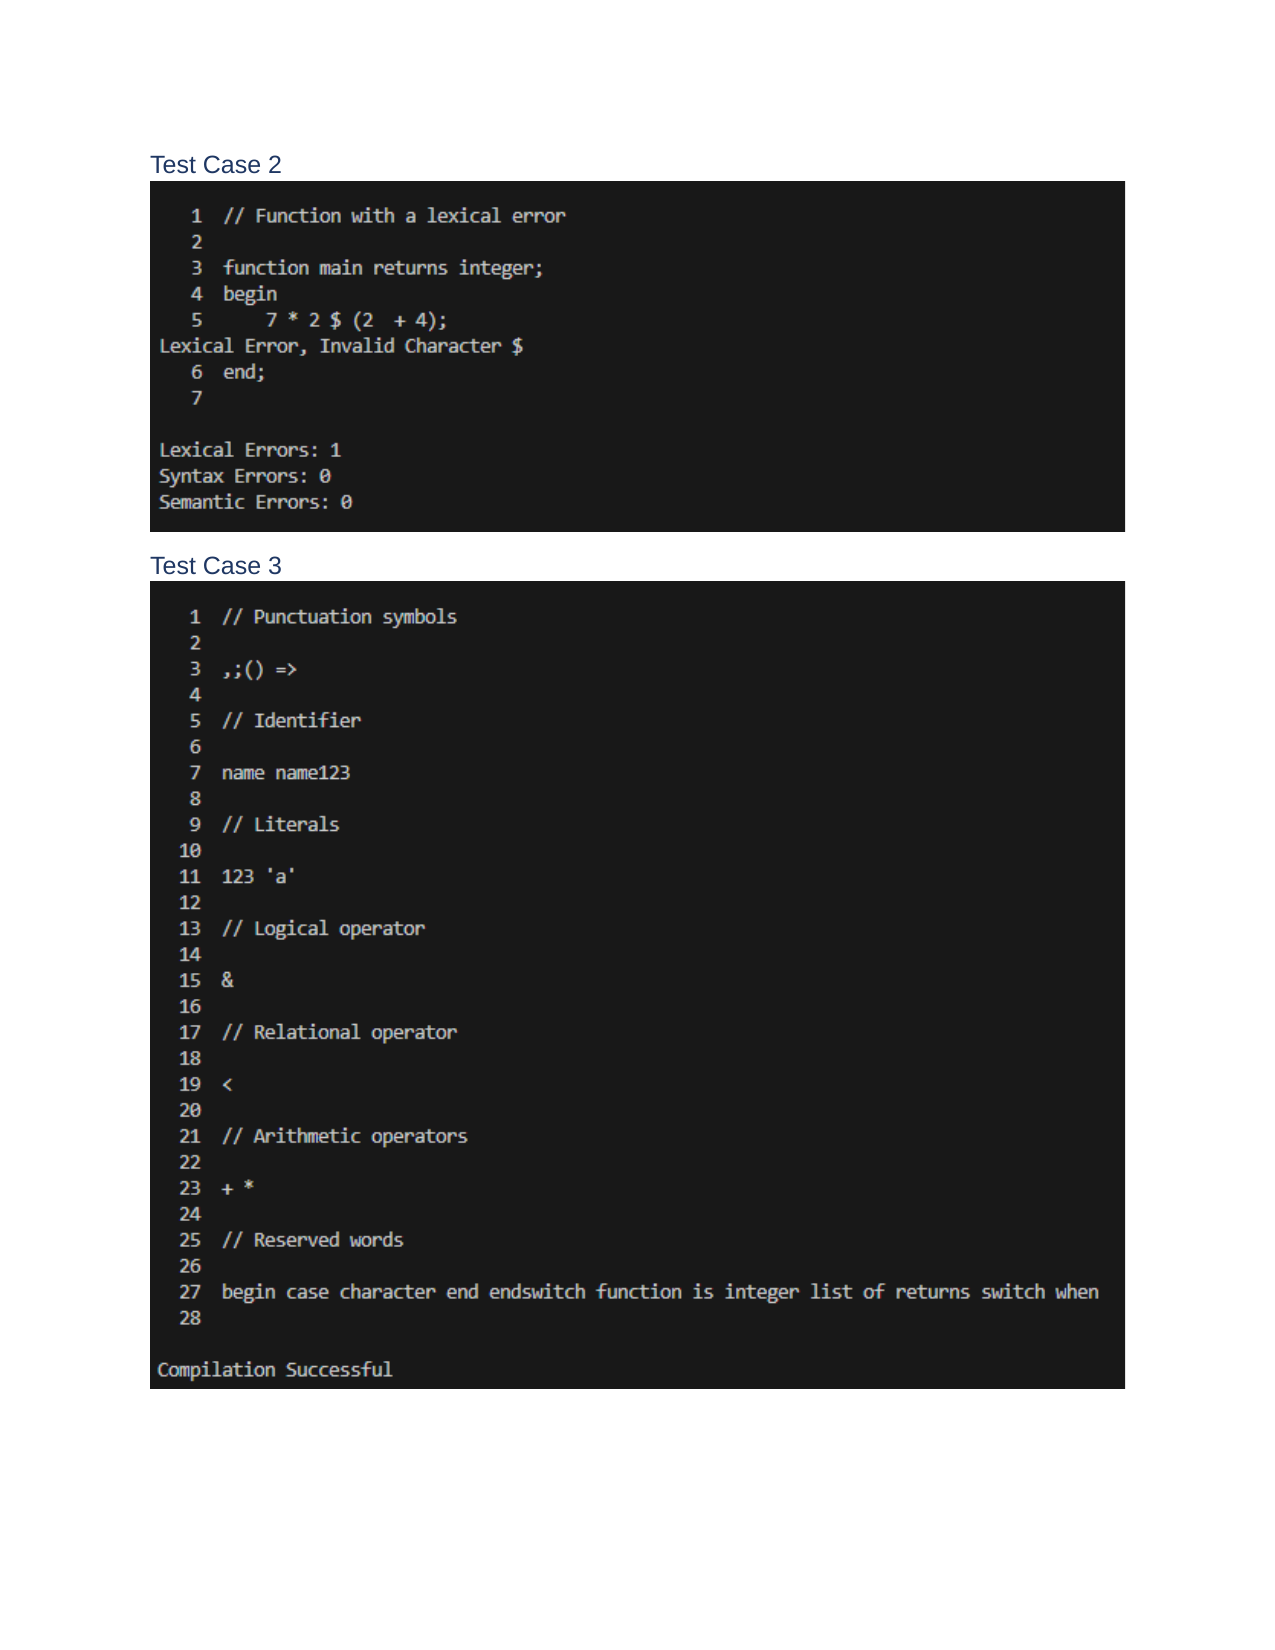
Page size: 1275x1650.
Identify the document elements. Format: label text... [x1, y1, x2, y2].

picture [150, 581, 1125, 1389]
subtitle Test Case 2 [150, 150, 1125, 179]
subtitle Test Case 3 [150, 551, 1125, 579]
picture [150, 181, 1125, 532]
